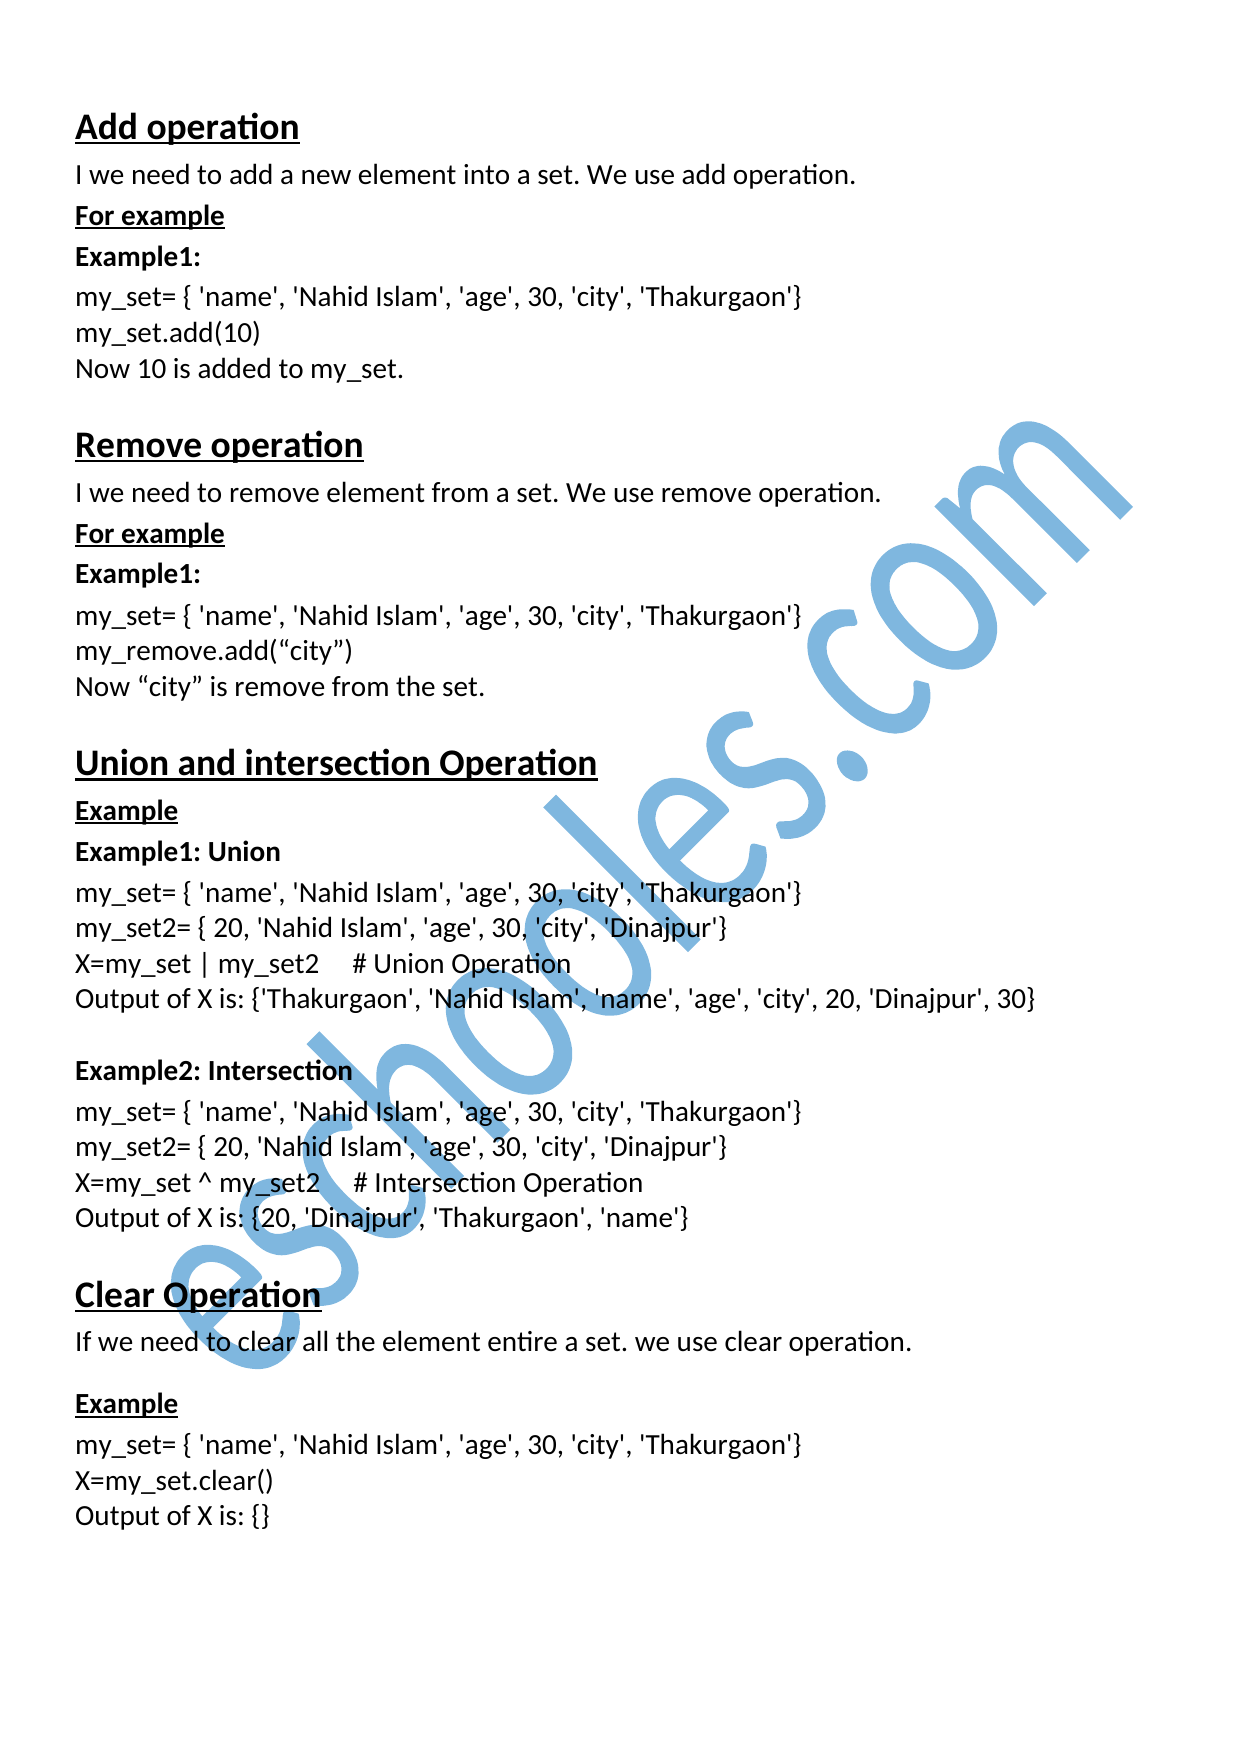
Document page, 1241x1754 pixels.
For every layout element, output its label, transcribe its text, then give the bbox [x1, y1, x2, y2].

text Example1: [75, 556, 1165, 591]
text my_set.add(10) [75, 314, 1165, 350]
text Clear Operation [75, 1271, 1165, 1317]
text Output of X is: {} [75, 1497, 1165, 1533]
text X=my_set.clear() [75, 1462, 1165, 1497]
text Example2: Intersection [75, 1052, 1165, 1087]
text my_set= { 'name', 'Nahid Islam', 'age', 30, 'city', 'Thakurgaon'} [75, 1426, 1165, 1462]
text Output of X is: {20, 'Dinajpur', 'Thakurgaon', 'name'} [75, 1199, 1165, 1235]
text Union and intersection Operation [75, 739, 1165, 785]
text X=my_set ^ my_set2 # Intersection Operation [75, 1164, 1165, 1199]
text my_remove.add(“city”) [75, 632, 1165, 668]
text my_set= { 'name', 'Nahid Islam', 'age', 30, 'city', 'Thakurgaon'} [75, 1093, 1165, 1128]
text my_set= { 'name', 'Nahid Islam', 'age', 30, 'city', 'Thakurgaon'} [75, 597, 1165, 632]
text my_set2= { 20, 'Nahid Islam', 'age', 30, 'city', 'Dinajpur'} [75, 909, 1165, 945]
text my_set2= { 20, 'Nahid Islam', 'age', 30, 'city', 'Dinajpur'} [75, 1128, 1165, 1164]
text Now 10 is added to my_set. [75, 350, 1165, 385]
text Now “city” is remove from the set. [75, 668, 1165, 703]
text I we need to add a new element into a set. We use add operation. [75, 156, 1165, 191]
text For example [75, 515, 1165, 550]
text my_set= { 'name', 'Nahid Islam', 'age', 30, 'city', 'Thakurgaon'} [75, 874, 1165, 909]
text Add operation [75, 103, 1165, 149]
text Example [75, 792, 1165, 827]
text my_set= { 'name', 'Nahid Islam', 'age', 30, 'city', 'Thakurgaon'} [75, 278, 1165, 314]
text Example [75, 1385, 1165, 1421]
text X=my_set | my_set2 # Union Operation [75, 945, 1165, 981]
text Remove operation [75, 421, 1165, 467]
text For example [75, 197, 1165, 232]
text Output of X is: {'Thakurgaon', 'Nahid Islam', 'name', 'age', 'city', 20, 'Dinajpur', 30} [75, 981, 1165, 1016]
text If we need to clear all the element entire a set. we use clear operation. [75, 1323, 1165, 1359]
text Example1: [75, 238, 1165, 273]
text Example1: Union [75, 833, 1165, 868]
text I we need to remove element from a set. We use remove operation. [75, 474, 1165, 509]
